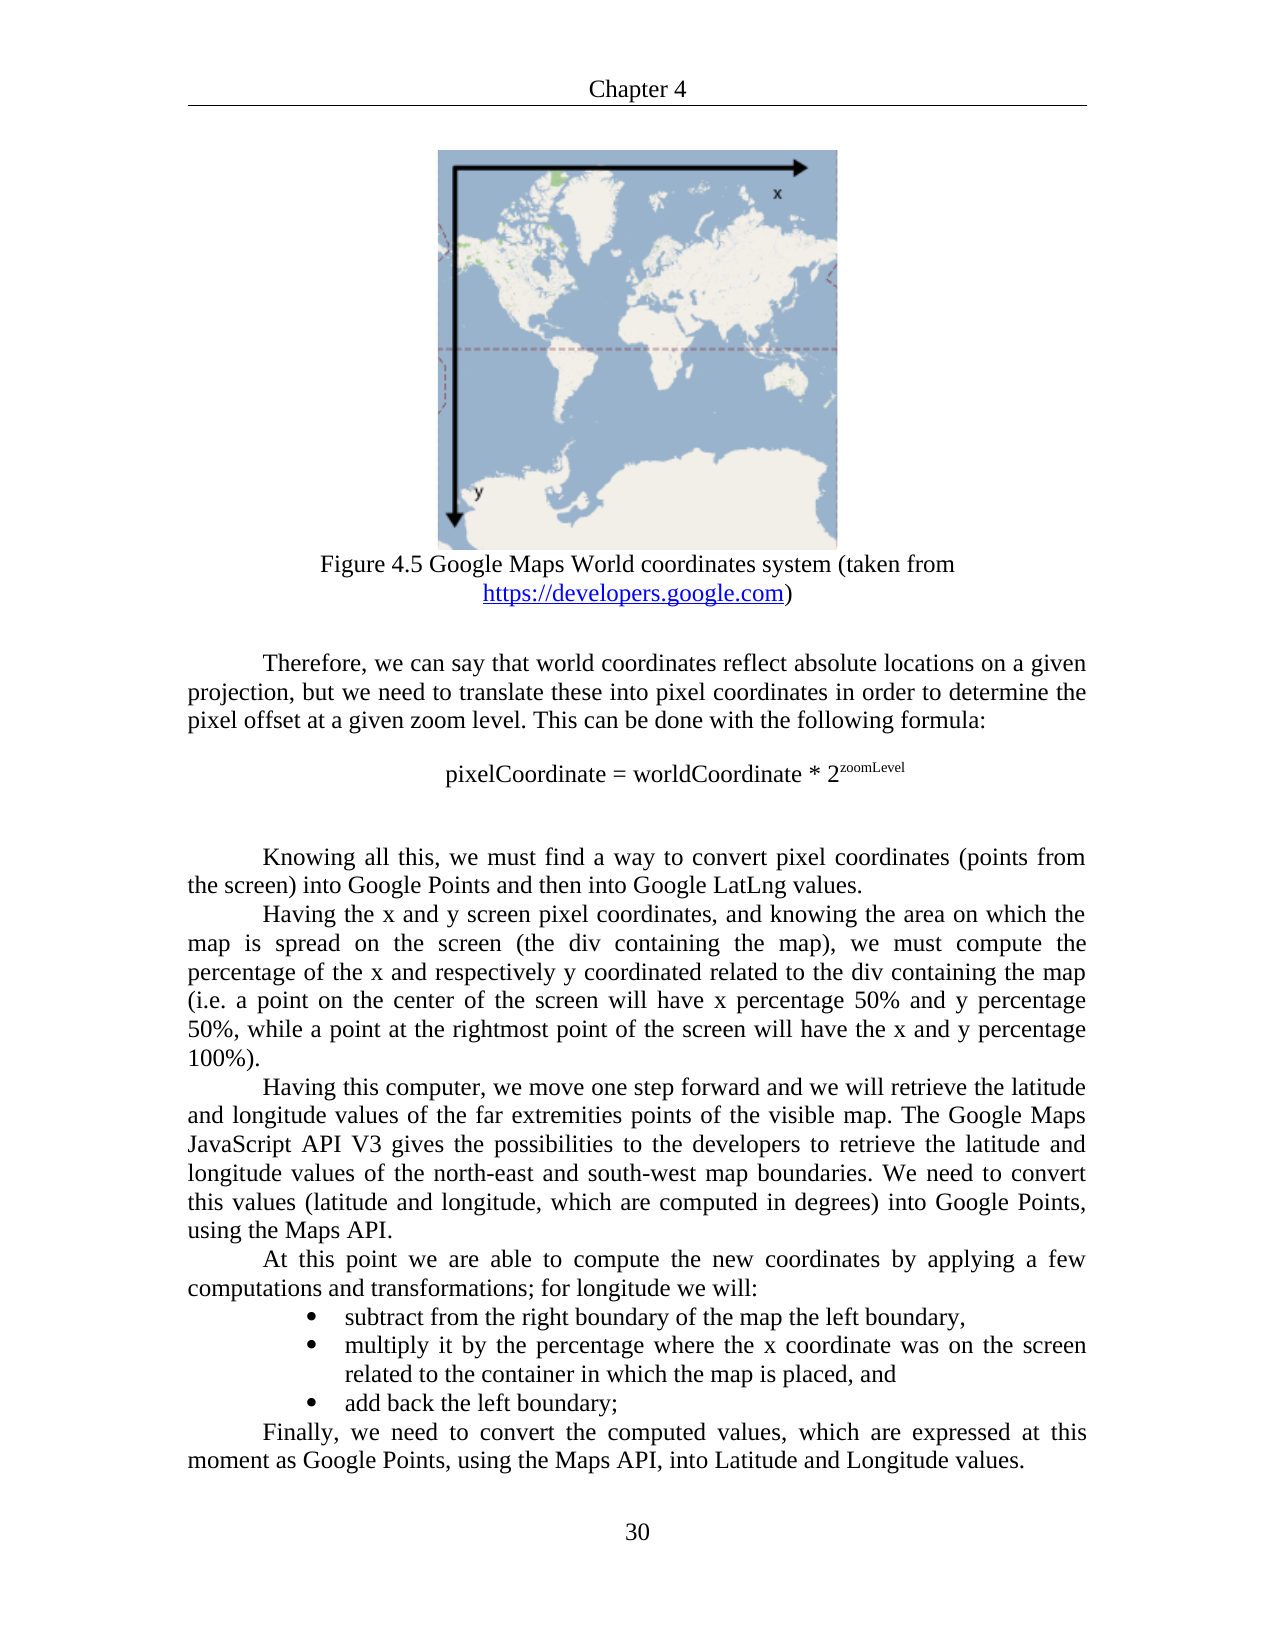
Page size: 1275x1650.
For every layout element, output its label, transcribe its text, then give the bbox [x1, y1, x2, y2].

list add back the left boundary; [307, 1388, 1087, 1417]
text Having the x and y screen pixel coordinates, and knowing the area on which the map is spread on the screen (the div containing the map), we must compute the percentage of the x and respectively y coordinated related to the div containing the map (i.e. a point on the center of the screen will have x percentage 50% and y percentage 50%, while a point at the rightmost point of the screen will have the x and y percentage 100%). [187, 899, 1087, 1072]
list multiply it by the percentage where the x coordinate was on the screen related to the container in which the map is placed, and [307, 1331, 1087, 1388]
text Finally, we need to convert the computed values, which are expressed at this moment as Google Points, using the Maps API, into Latitude and Longitude values. [187, 1417, 1087, 1474]
text At this point we are able to compute the new coordinates by applying a few computations and transformations; for longitude we will: [187, 1244, 1087, 1302]
text Knowing all this, we must find a way to convert pixel coordinates (points from the screen) into Google Points and then into Google LatLng values. [187, 842, 1087, 899]
text Having this computer, we move one step forward and we will retrieve the latitude and longitude values of the far extremities points of the visible map. The Google Maps JavaScript API V3 gives the possibilities to the developers to retrieve the latitude and longitude values of the north-east and south-west map boundaries. We need to convert this values (latitude and longitude, which are computed in degrees) into Google Points, using the Maps API. [187, 1072, 1087, 1244]
list subtract from the right boundary of the map the left boundary, [307, 1302, 1087, 1331]
text Figure 4.5 Google Maps World coordinates system (taken from https://developers.google.com) [187, 549, 1087, 607]
picture [437, 150, 838, 550]
text Therefore, we can say that world coordinates reflect absolute locations on a given projection, but we need to translate these into pixel coordinates in order to determine the pixel offset at a given zoom level. This can be done with the following formula: [187, 648, 1087, 734]
text pixelCoordinate = worldCoordinate * 2zoomLevel [187, 759, 1087, 788]
